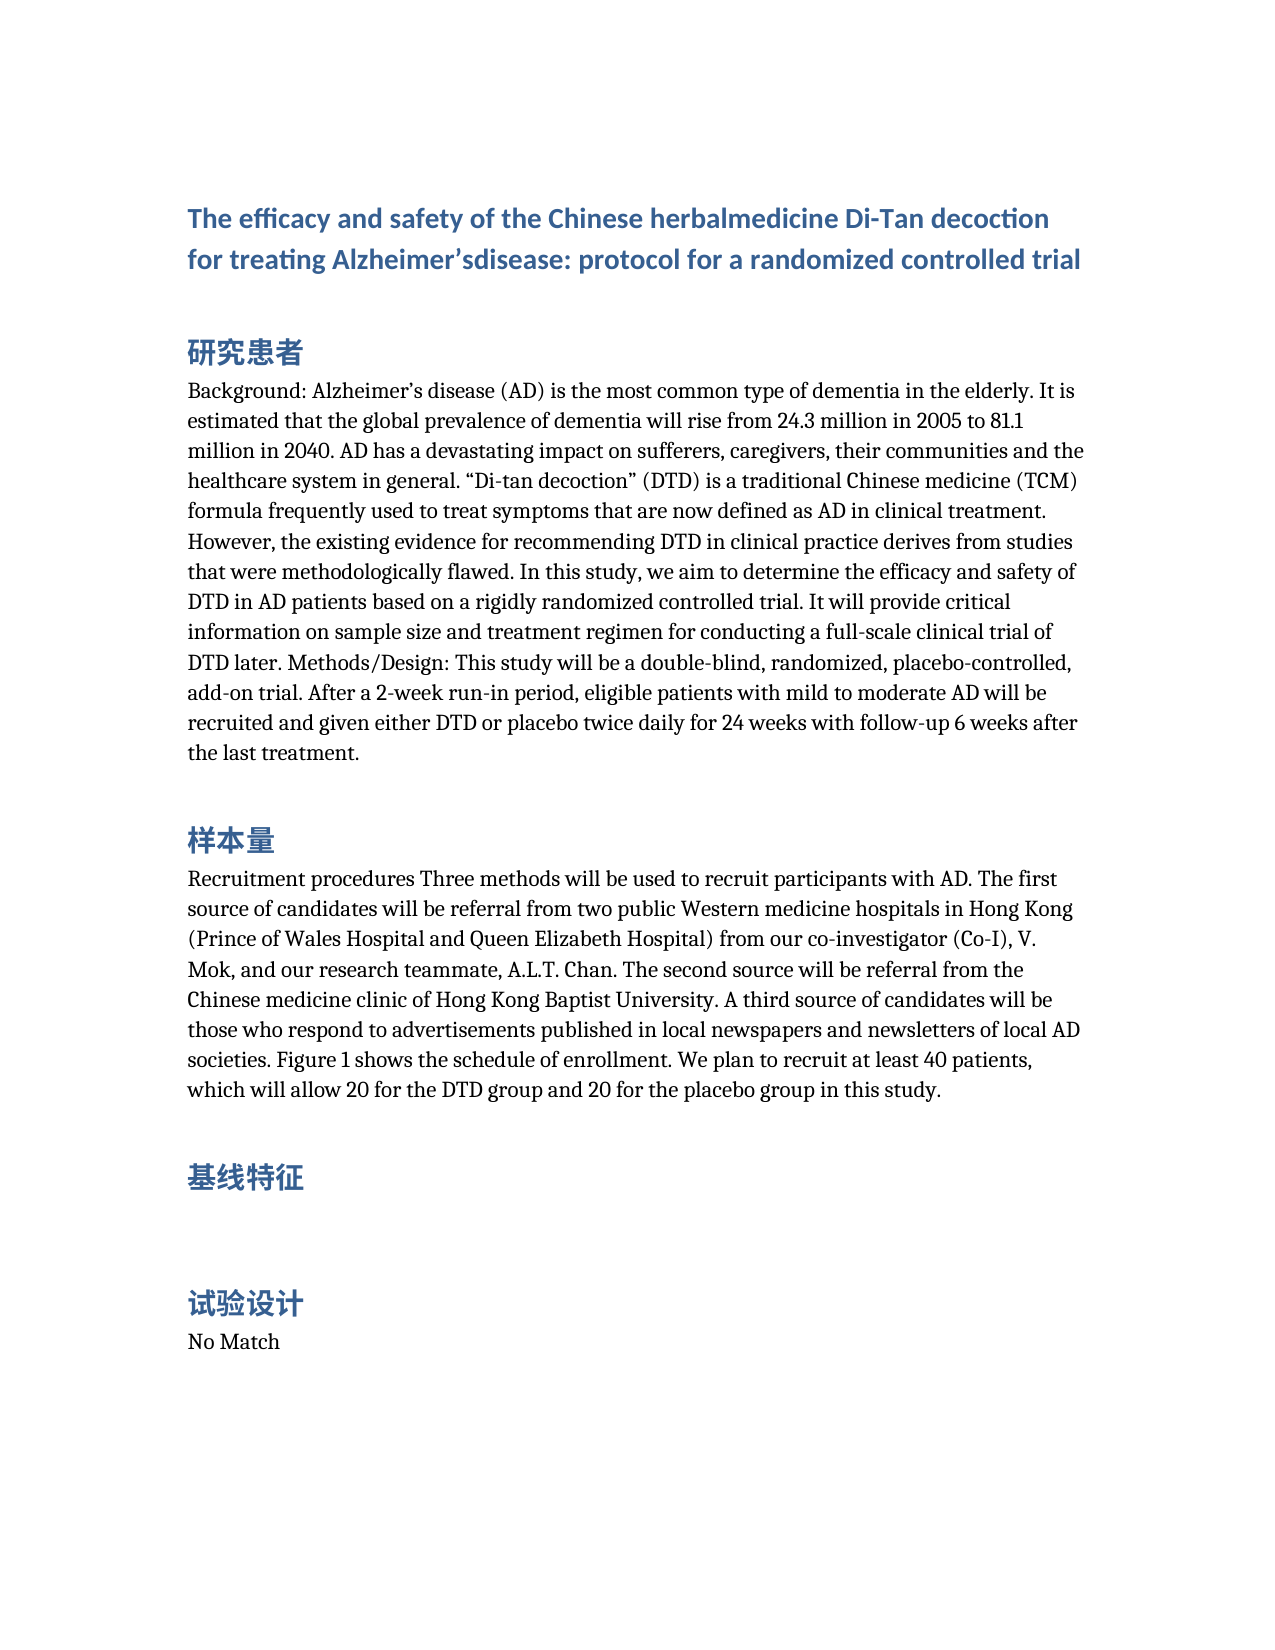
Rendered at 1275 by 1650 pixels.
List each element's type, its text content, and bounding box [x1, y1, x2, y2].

text No Match [187, 1329, 1087, 1355]
subtitle 样本量 [187, 820, 1087, 860]
text Recruitment procedures Three methods will be used to recruit participants with AD. The first source of candidates will be referral from two public Western medicine hospitals in Hong Kong (Prince of Wales Hospital and Queen Elizabeth Hospital) from our co-investigator (Co-I), V. Mok, and our research teammate, A.L.T. Chan. The second source will be referral from the Chinese medicine clinic of Hong Kong Baptist University. A third source of candidates will be those who respond to advertisements published in local newspapers and newsletters of local AD societies. Figure 1 shows the schedule of enrollment. We plan to recruit at least 40 patients, which will allow 20 for the DTD group and 20 for the placebo group in this study. [187, 866, 1087, 1104]
subtitle The efficacy and safety of the Chinese herbalmedicine Di-Tan decoction for treating Alzheimer’sdisease: protocol for a randomized controlled trial [187, 200, 1087, 277]
subtitle 基线特征 [187, 1157, 1087, 1197]
subtitle 研究患者 [187, 332, 1087, 372]
subtitle 试验设计 [187, 1283, 1087, 1323]
text Background: Alzheimer’s disease (AD) is the most common type of dementia in the elderly. It is estimated that the global prevalence of dementia will rise from 24.3 million in 2005 to 81.1 million in 2040. AD has a devastating impact on sufferers, caregivers, their communities and the healthcare system in general. “Di-tan decoction” (DTD) is a traditional Chinese medicine (TCM) formula frequently used to treat symptoms that are now defined as AD in clinical treatment. However, the existing evidence for recommending DTD in clinical practice derives from studies that were methodologically flawed. In this study, we aim to determine the efficacy and safety of DTD in AD patients based on a rigidly randomized controlled trial. It will provide critical information on sample size and treatment regimen for conducting a full-scale clinical trial of DTD later. Methods/Design: This study will be a double-blind, randomized, placebo-controlled, add-on trial. After a 2-week run-in period, eligible patients with mild to moderate AD will be recruited and given either DTD or placebo twice daily for 24 weeks with follow-up 6 weeks after the last treatment. [187, 377, 1087, 766]
